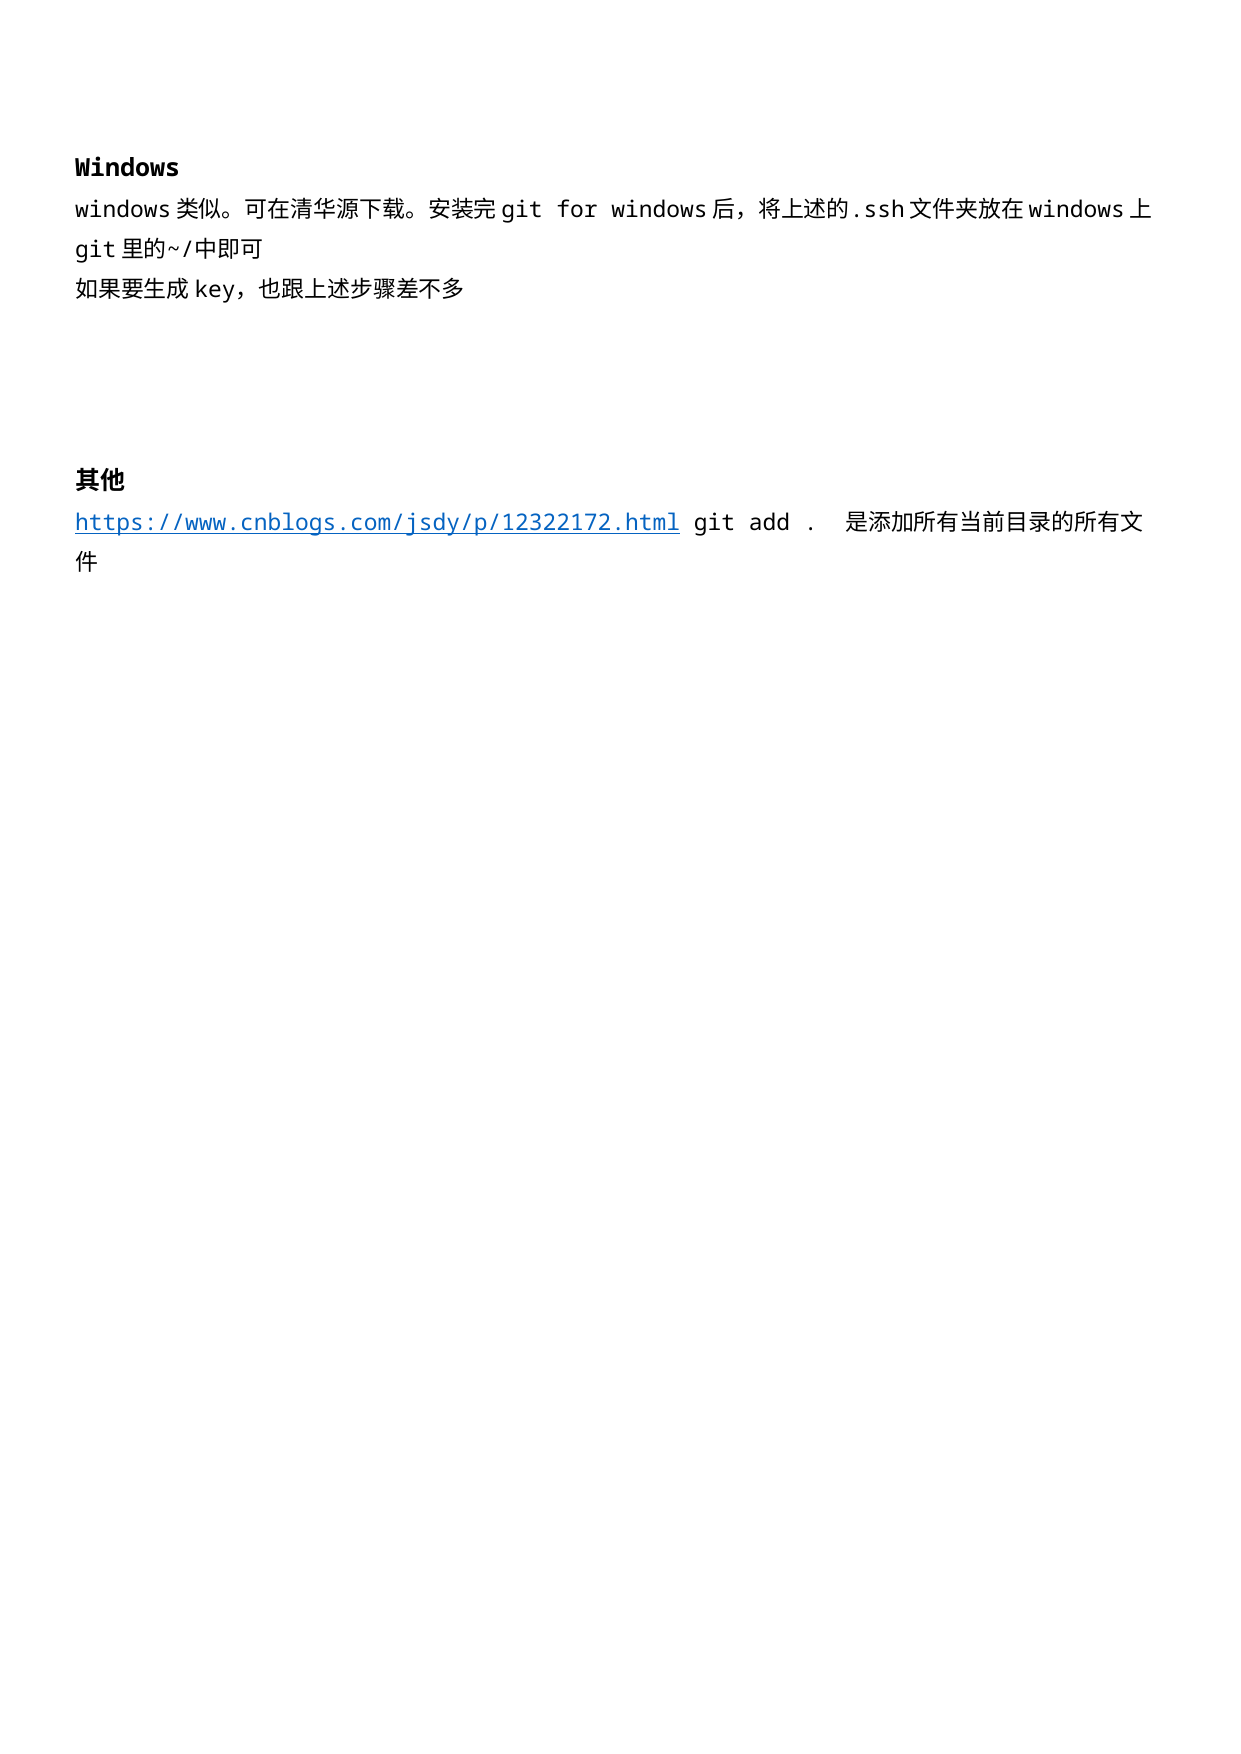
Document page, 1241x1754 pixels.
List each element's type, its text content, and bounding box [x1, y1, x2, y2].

subtitle Windows [75, 150, 1165, 184]
text windows类似。可在清华源下载。安装完git for windows后，将上述的.ssh文件夹放在windows上git里的~/中即可 [75, 191, 1165, 264]
subtitle 其他 [75, 461, 1165, 497]
text 如果要生成key，也跟上述步骤差不多 [75, 271, 1165, 304]
text https://www.cnblogs.com/jsdy/p/12322172.html git add . 是添加所有当前目录的所有文件 [75, 504, 1165, 577]
